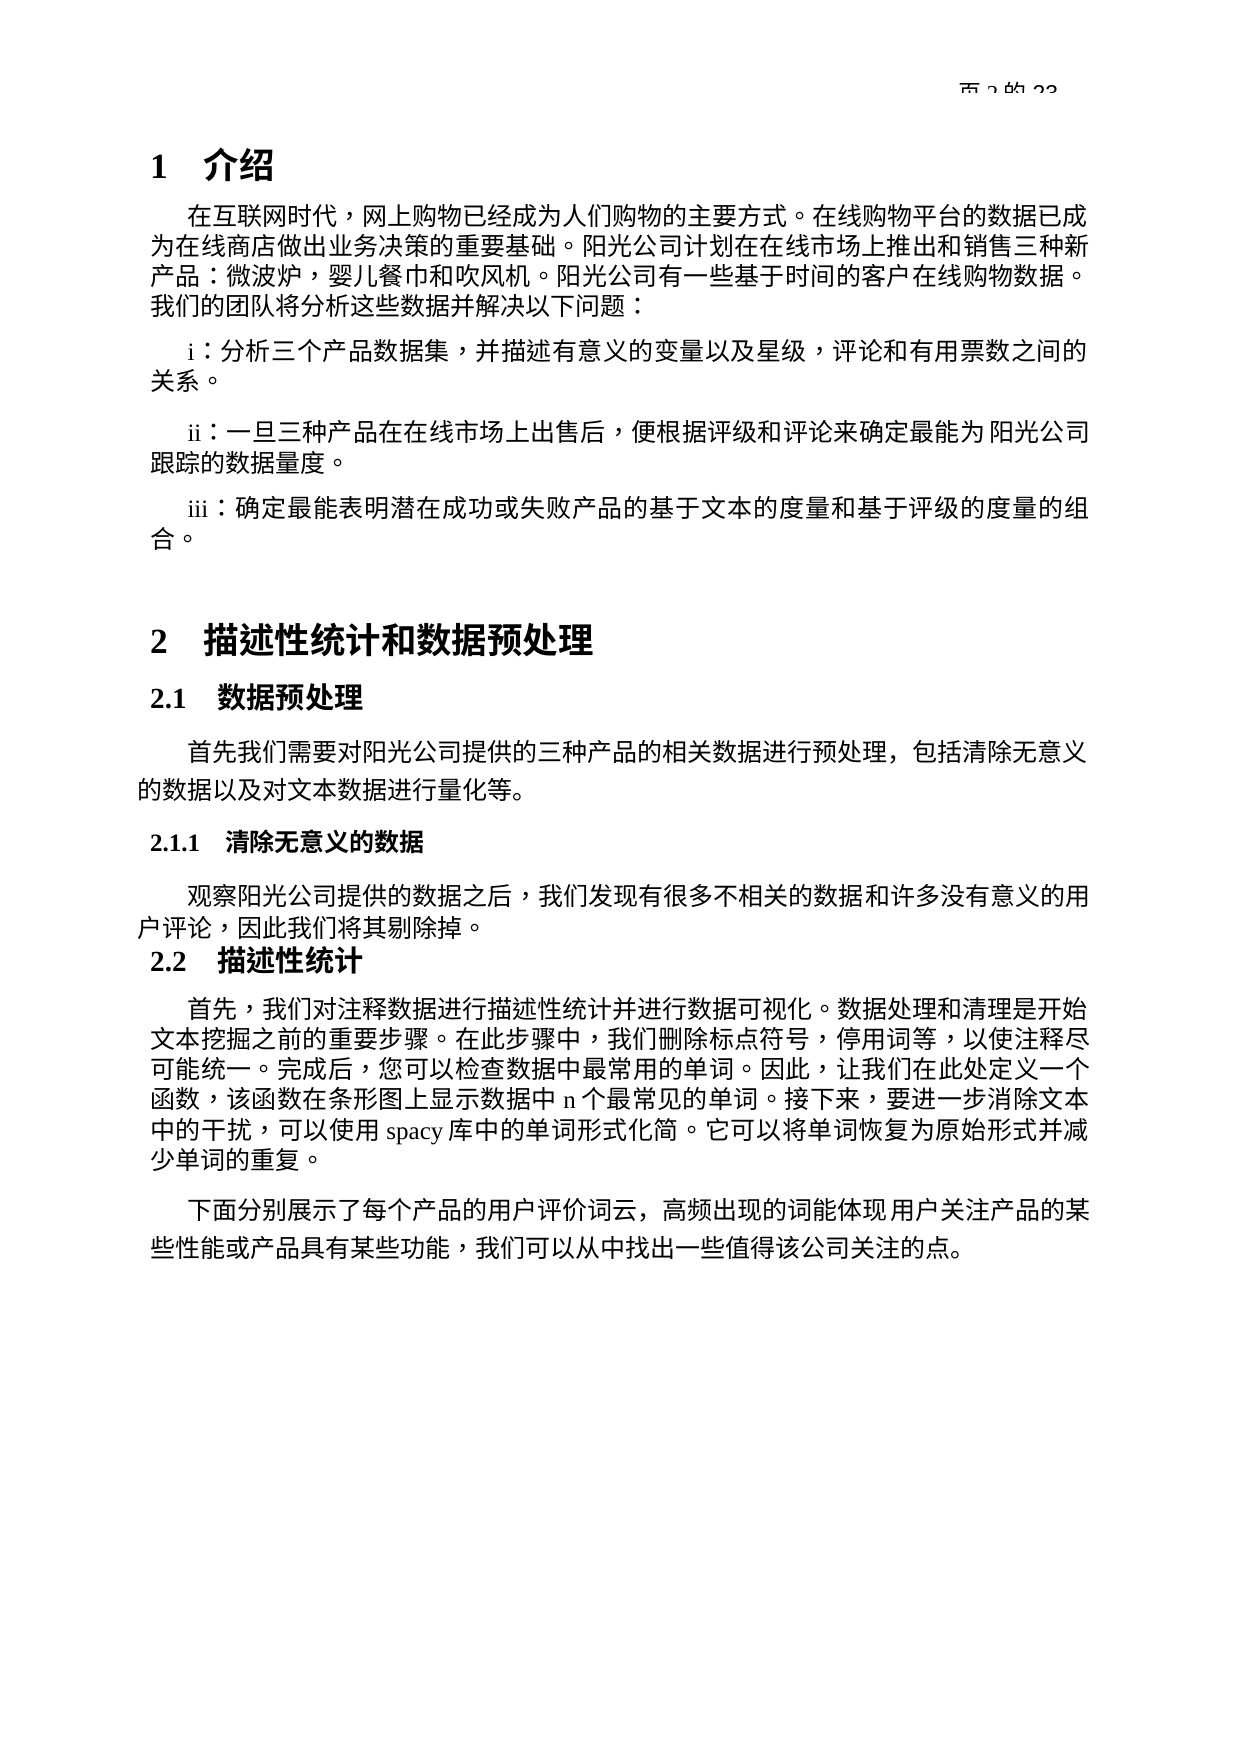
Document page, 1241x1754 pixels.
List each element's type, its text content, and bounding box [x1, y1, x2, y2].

text ii：一旦三种产品在在线市场上出售后，便根据评级和评论来确定最能为阳光公司跟踪的数据量度。 [150, 412, 1090, 478]
text iii：确定最能表明潜在成功或失败产品的基于文本的度量和基于评级的度量的组合。 [150, 494, 1091, 553]
subtitle 清除无意义的数据 [150, 828, 1240, 857]
text 首先我们需要对阳光公司提供的三种产品的相关数据进行预处理，包括清除无意义的数据以及对文本数据进行量化等。 [137, 732, 1091, 806]
subtitle 描述性统计 [150, 944, 1240, 978]
subtitle 描述性统计和数据预处理 [150, 621, 1240, 661]
text 在互联网时代，网上购物已经成为人们购物的主要方式。在线购物平台的数据已成为在线商店做出业务决策的重要基础。阳光公司计划在在线市场上推出和销售三种新产品：微波炉，婴儿餐巾和吹风机。阳光公司有一些基于时间的客户在线购物数据。我们的团队将分析这些数据并解决以下问题： [150, 202, 1091, 321]
subtitle 介绍 [150, 145, 1240, 186]
text 下面分别展示了每个产品的用户评价词云，高频出现的词能体现用户关注产品的某些性能或产品具有某些功能，我们可以从中找出一些值得该公司关注的点。 [150, 1190, 1090, 1264]
text i：分析三个产品数据集，并描述有意义的变量以及星级，评论和有用票数之间的关系。 [150, 337, 1090, 396]
text 首先，我们对注释数据进行描述性统计并进行数据可视化。数据处理和清理是开始文本挖掘之前的重要步骤。在此步骤中，我们删除标点符号，停用词等，以使注释尽可能统一。完成后，您可以检查数据中最常用的单词。因此，让我们在此处定义一个函数，该函数在条形图上显示数据中n个最常见的单词。接下来，要进一步消除文本中的干扰，可以使用spacy库中的单词形式化简。它可以将单词恢复为原始形式并减少单词的重复。 [150, 995, 1091, 1174]
subtitle 数据预处理 [150, 681, 1240, 714]
text 观察阳光公司提供的数据之后，我们发现有很多不相关的数据和许多没有意义的用户评论，因此我们将其剔除掉。 [137, 876, 1091, 943]
